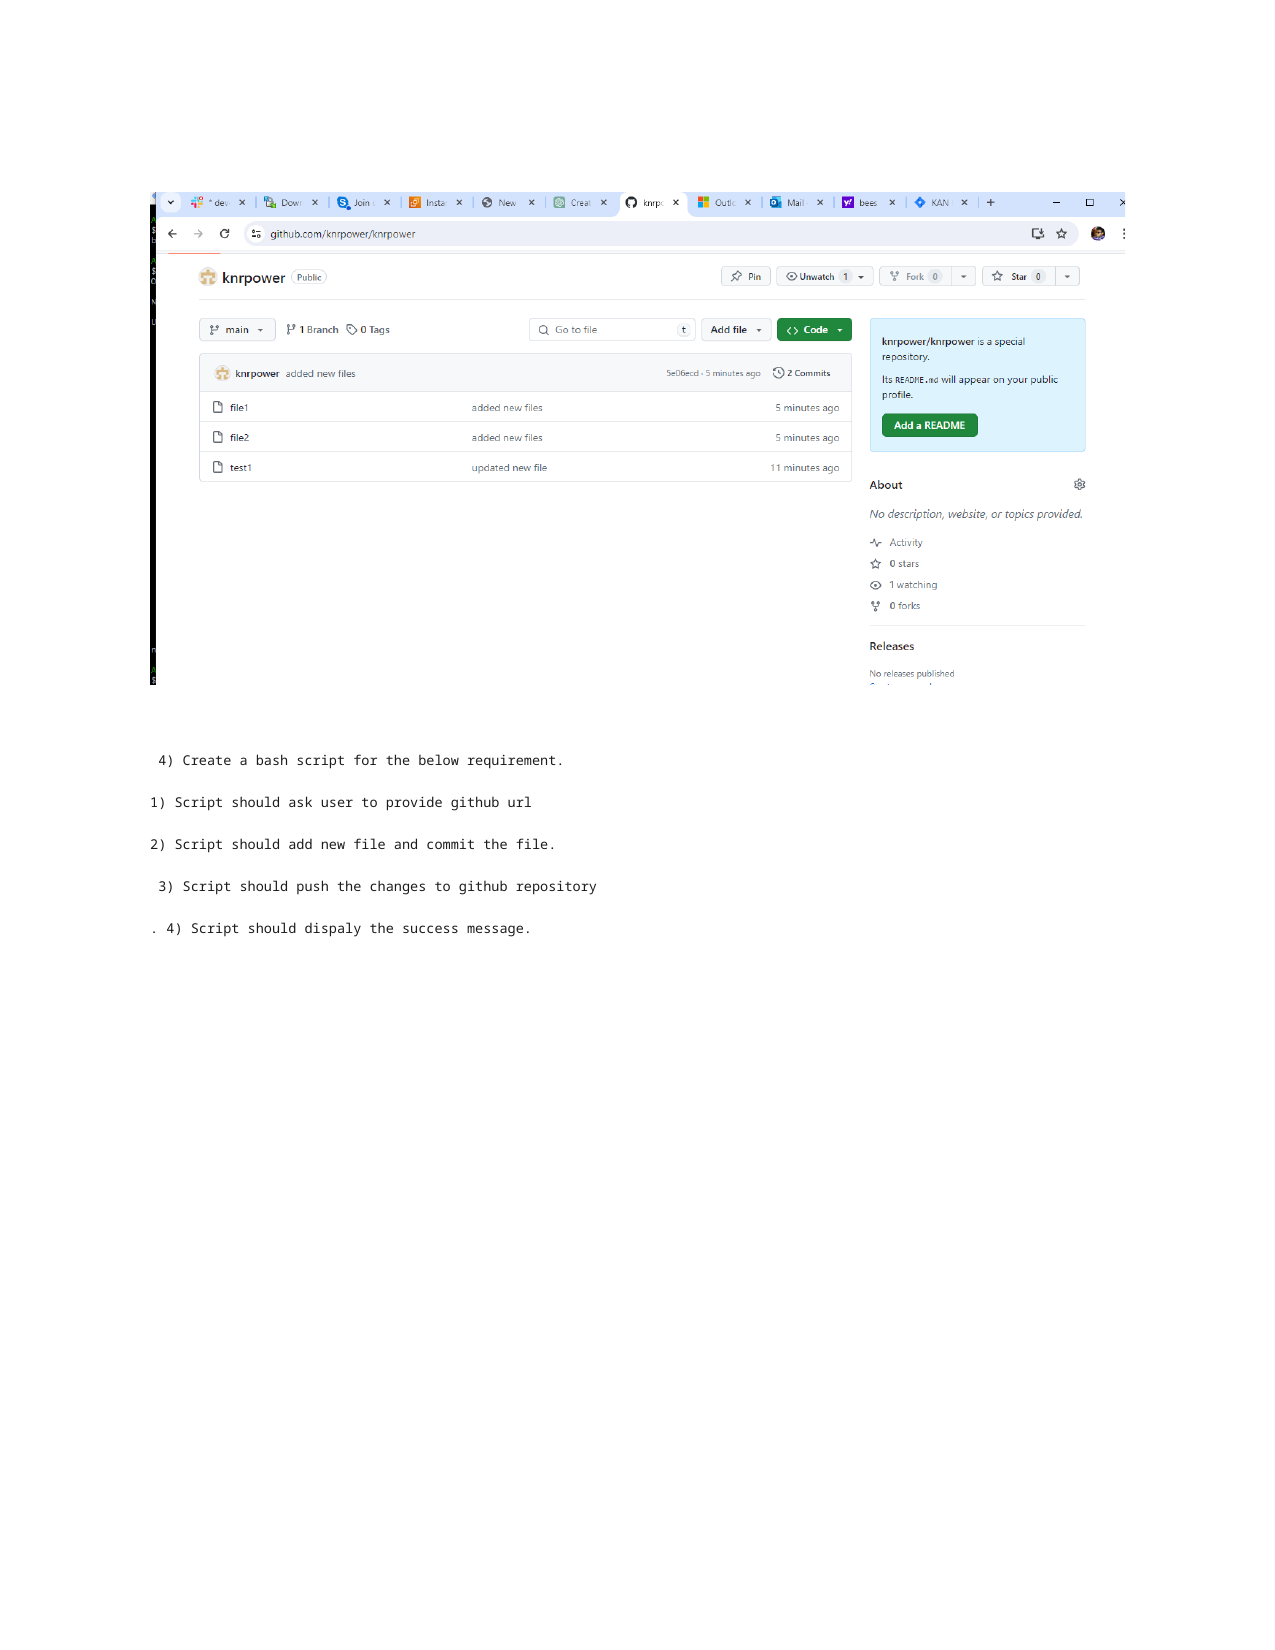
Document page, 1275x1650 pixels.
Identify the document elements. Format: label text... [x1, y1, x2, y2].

picture [150, 192, 1125, 685]
text 2) Script should add new file and commit the file. [150, 835, 1125, 854]
text 1) Script should ask user to provide github url [150, 793, 1125, 812]
text . 4) Script should dispaly the success message. [150, 919, 1125, 938]
text 4) Create a bash script for the below requirement. [150, 751, 1125, 770]
text 3) Script should push the changes to github repository [150, 877, 1125, 896]
